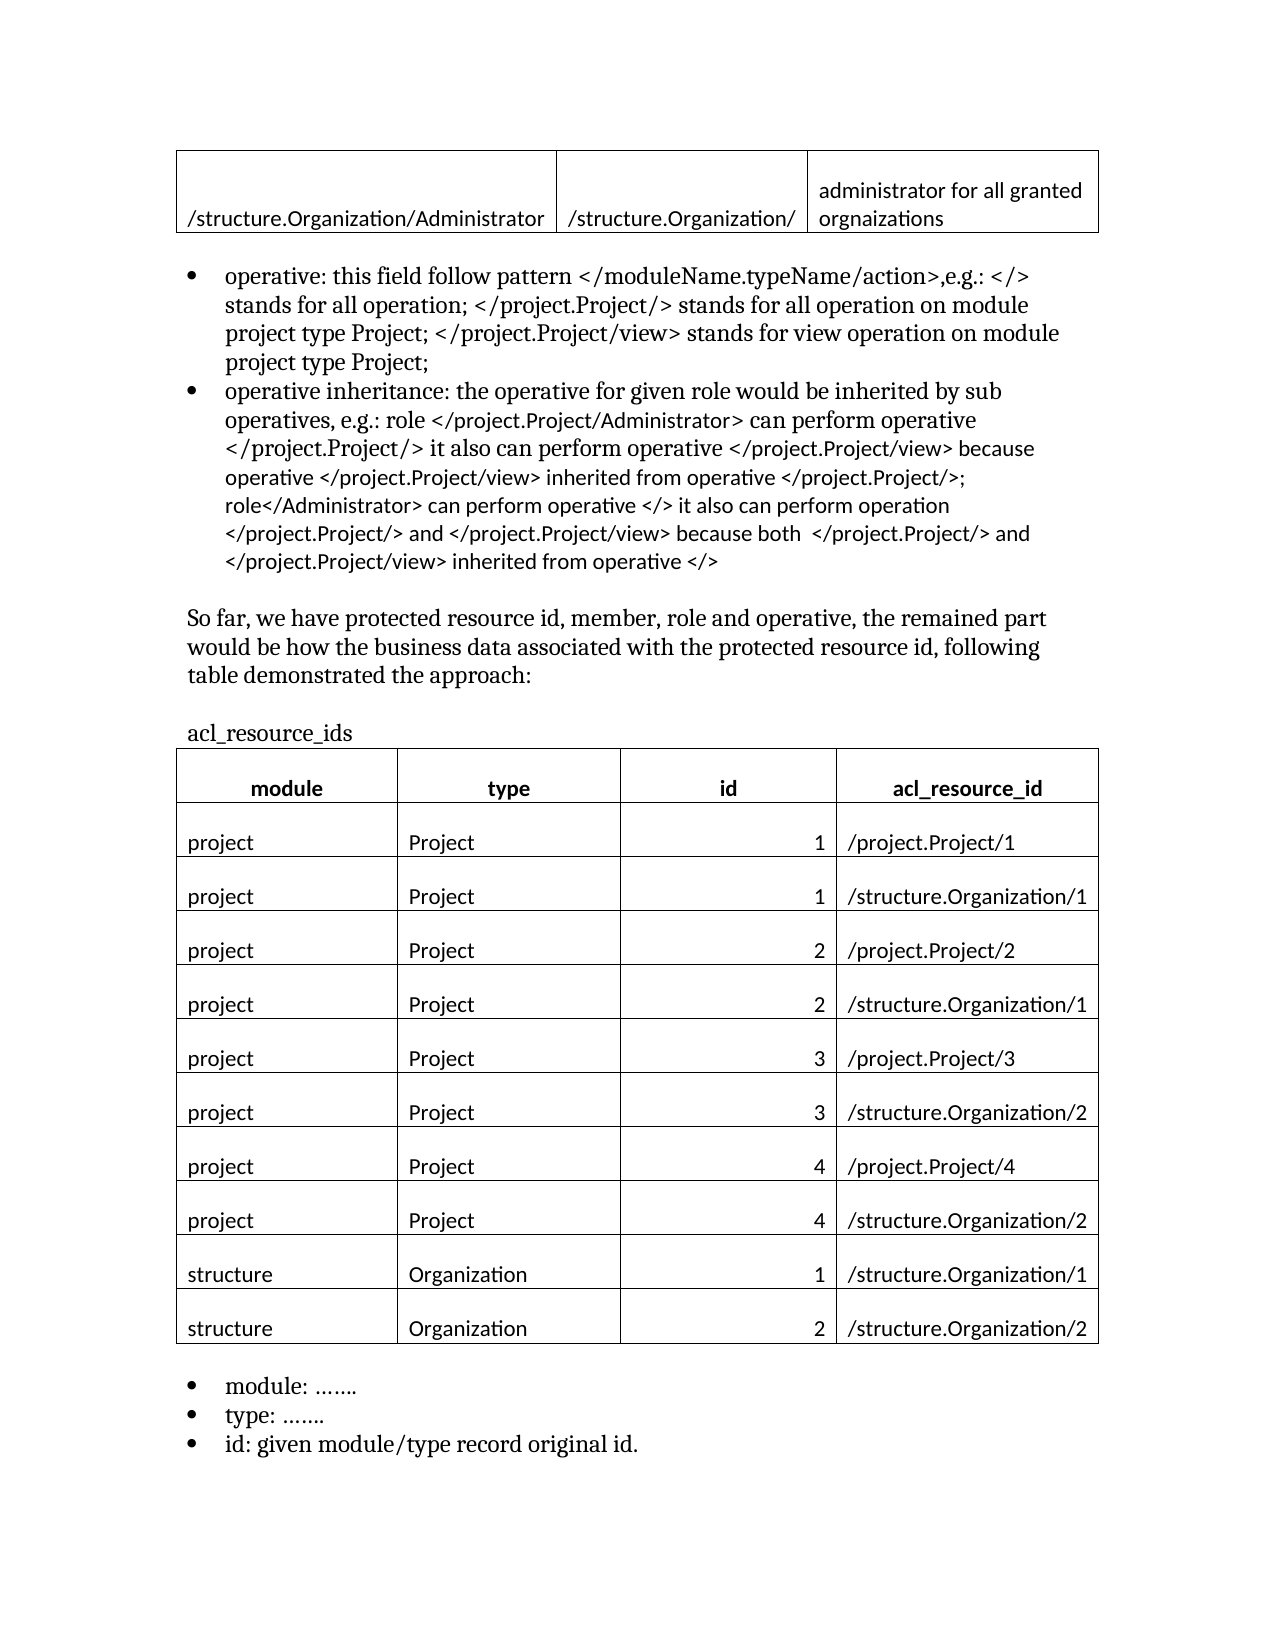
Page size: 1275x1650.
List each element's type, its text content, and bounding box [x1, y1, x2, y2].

table_cell 3 [621, 1073, 836, 1126]
table_header acl_resource_id [837, 749, 1098, 802]
table_cell administrator for all granted orgnaizations [808, 151, 1098, 232]
table_cell Project [398, 803, 620, 856]
list type: ……. [187, 1401, 1087, 1430]
table_cell /project.Project/1 [837, 803, 1098, 856]
table_cell /structure.Organization/1 [837, 857, 1098, 910]
table_cell /structure.Organization/2 [837, 1073, 1098, 1126]
table_cell Project [398, 1181, 620, 1234]
table_cell Organization [398, 1235, 620, 1288]
text So far, we have protected resource id, member, role and operative, the remained part would be how the business data associated with the protected resource id, following table demonstrated the approach: [187, 604, 1087, 690]
table_cell /project.Project/4 [837, 1127, 1098, 1180]
table_cell /structure.Organization/ [557, 151, 807, 232]
table_cell /project.Project/3 [837, 1019, 1098, 1072]
text acl_resource_ids [187, 719, 1087, 748]
list module: ……. [187, 1372, 1087, 1401]
table_cell 2 [621, 1289, 836, 1342]
table_cell Project [398, 1019, 620, 1072]
table_cell project [177, 965, 397, 1018]
table_cell Project [398, 911, 620, 964]
table_cell /structure.Organization/2 [837, 1181, 1098, 1234]
table_header module [177, 749, 397, 802]
table_cell Project [398, 1073, 620, 1126]
table_header id [621, 749, 836, 802]
table_cell 3 [621, 1019, 836, 1072]
table_cell 4 [621, 1181, 836, 1234]
list id: given module/type record original id. [187, 1430, 1087, 1458]
list operative inheritance: the operative for given role would be inherited by sub operatives, e.g.: role </project.Project/Administrator> can perform operative </project.Project/> it also can perform operative </project.Project/view> because operative </project.Project/view> inherited from operative </project.Project/>; role</Administrator> can perform operative </> it also can perform operation </project.Project/> and </project.Project/view> because both </project.Project/> and </project.Project/view> inherited from operative </> [187, 377, 1087, 575]
table_cell Organization [398, 1289, 620, 1342]
table_cell Project [398, 857, 620, 910]
table_cell 1 [621, 857, 836, 910]
table_cell 2 [621, 965, 836, 1018]
table_cell 1 [621, 1235, 836, 1288]
table_cell structure [177, 1235, 397, 1288]
list operative: this field follow pattern </moduleName.typeName/action>,e.g.: </> stands for all operation; </project.Project/> stands for all operation on module project type Project; </project.Project/view> stands for view operation on module project type Project; [187, 262, 1087, 377]
table_cell 1 [621, 803, 836, 856]
table_cell /structure.Organization/Administrator [177, 151, 556, 232]
table_cell /project.Project/2 [837, 911, 1098, 964]
table_cell structure [177, 1289, 397, 1342]
table_cell 2 [621, 911, 836, 964]
table_cell project [177, 857, 397, 910]
table_header type [398, 749, 620, 802]
table_cell project [177, 911, 397, 964]
table_cell /structure.Organization/1 [837, 1235, 1098, 1288]
table_cell 4 [621, 1127, 836, 1180]
table_cell project [177, 1127, 397, 1180]
table_cell Project [398, 965, 620, 1018]
table_cell /structure.Organization/2 [837, 1289, 1098, 1342]
table_cell project [177, 1073, 397, 1126]
table_cell project [177, 803, 397, 856]
table_cell project [177, 1181, 397, 1234]
table_cell /structure.Organization/1 [837, 965, 1098, 1018]
table_cell Project [398, 1127, 620, 1180]
table_cell project [177, 1019, 397, 1072]
